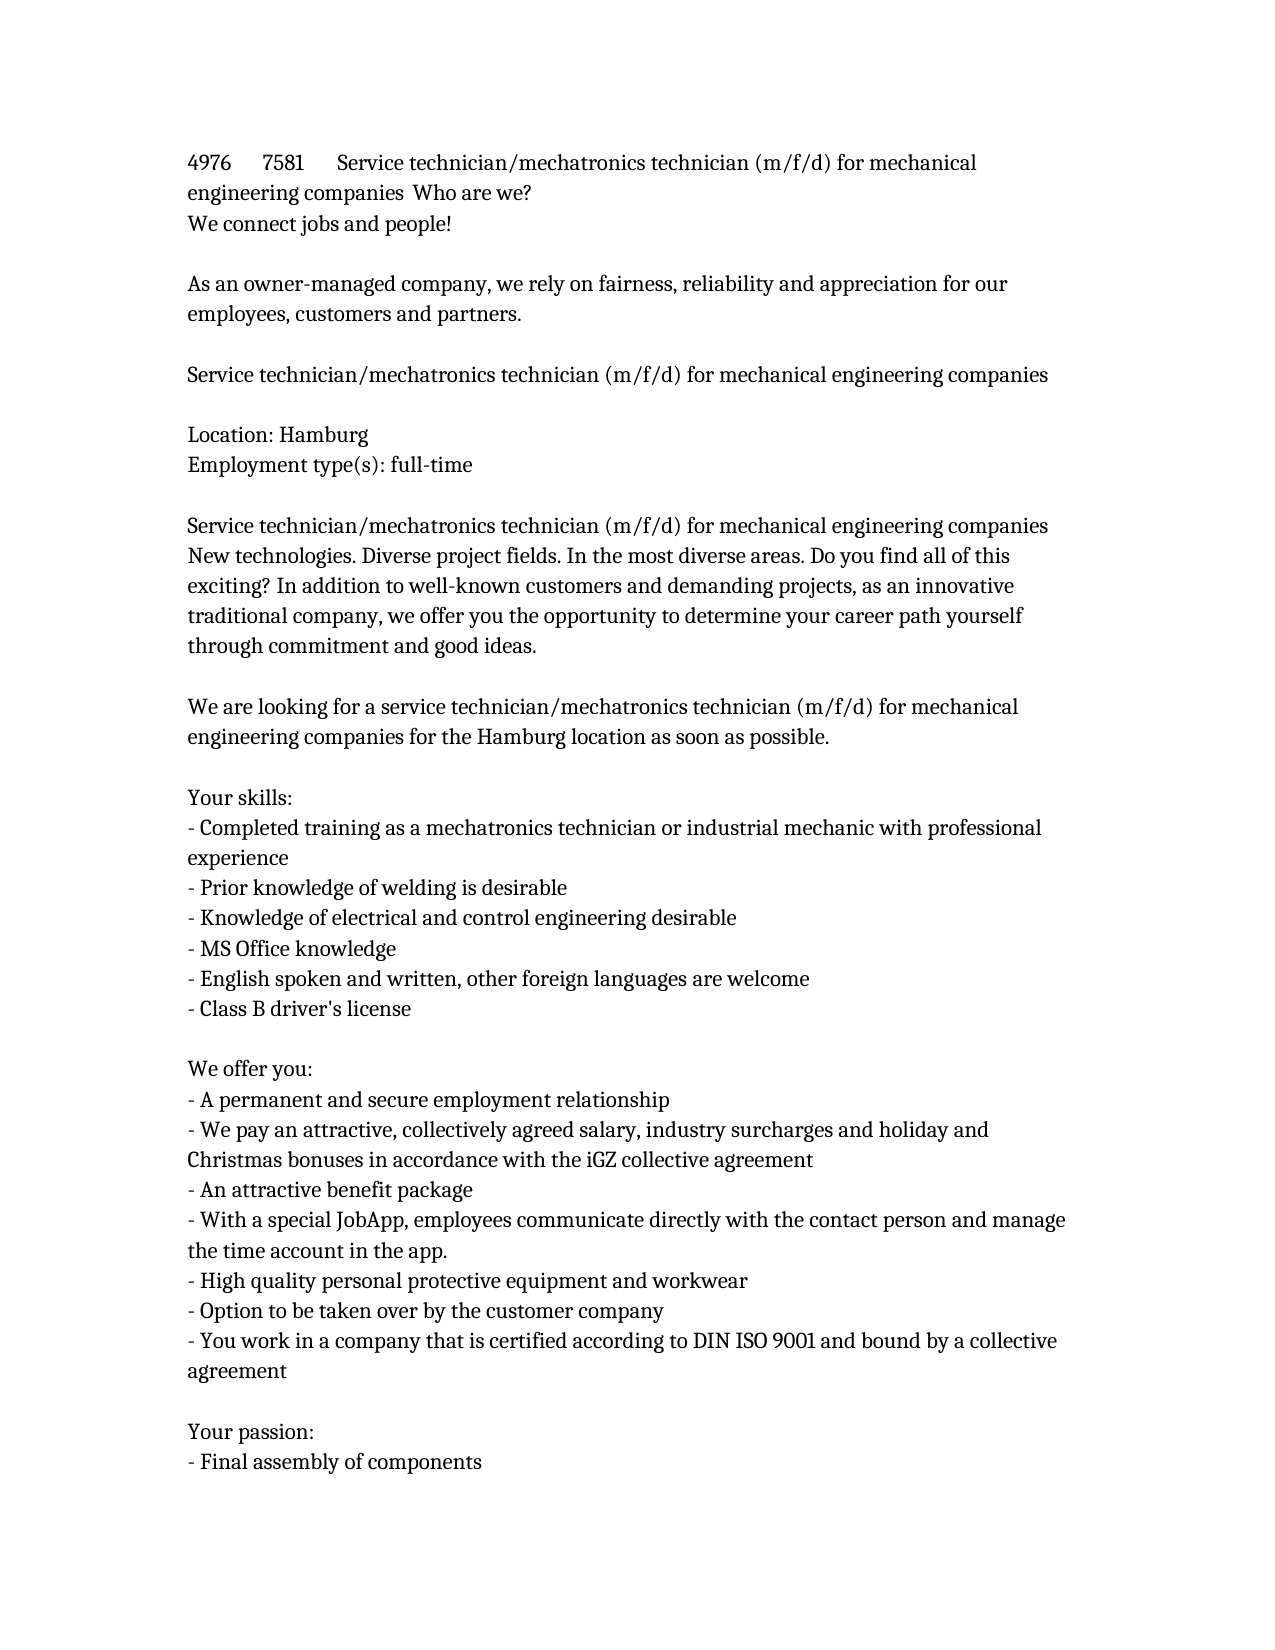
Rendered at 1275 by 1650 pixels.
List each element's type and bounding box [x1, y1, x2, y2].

text [187, 150, 1087, 1475]
